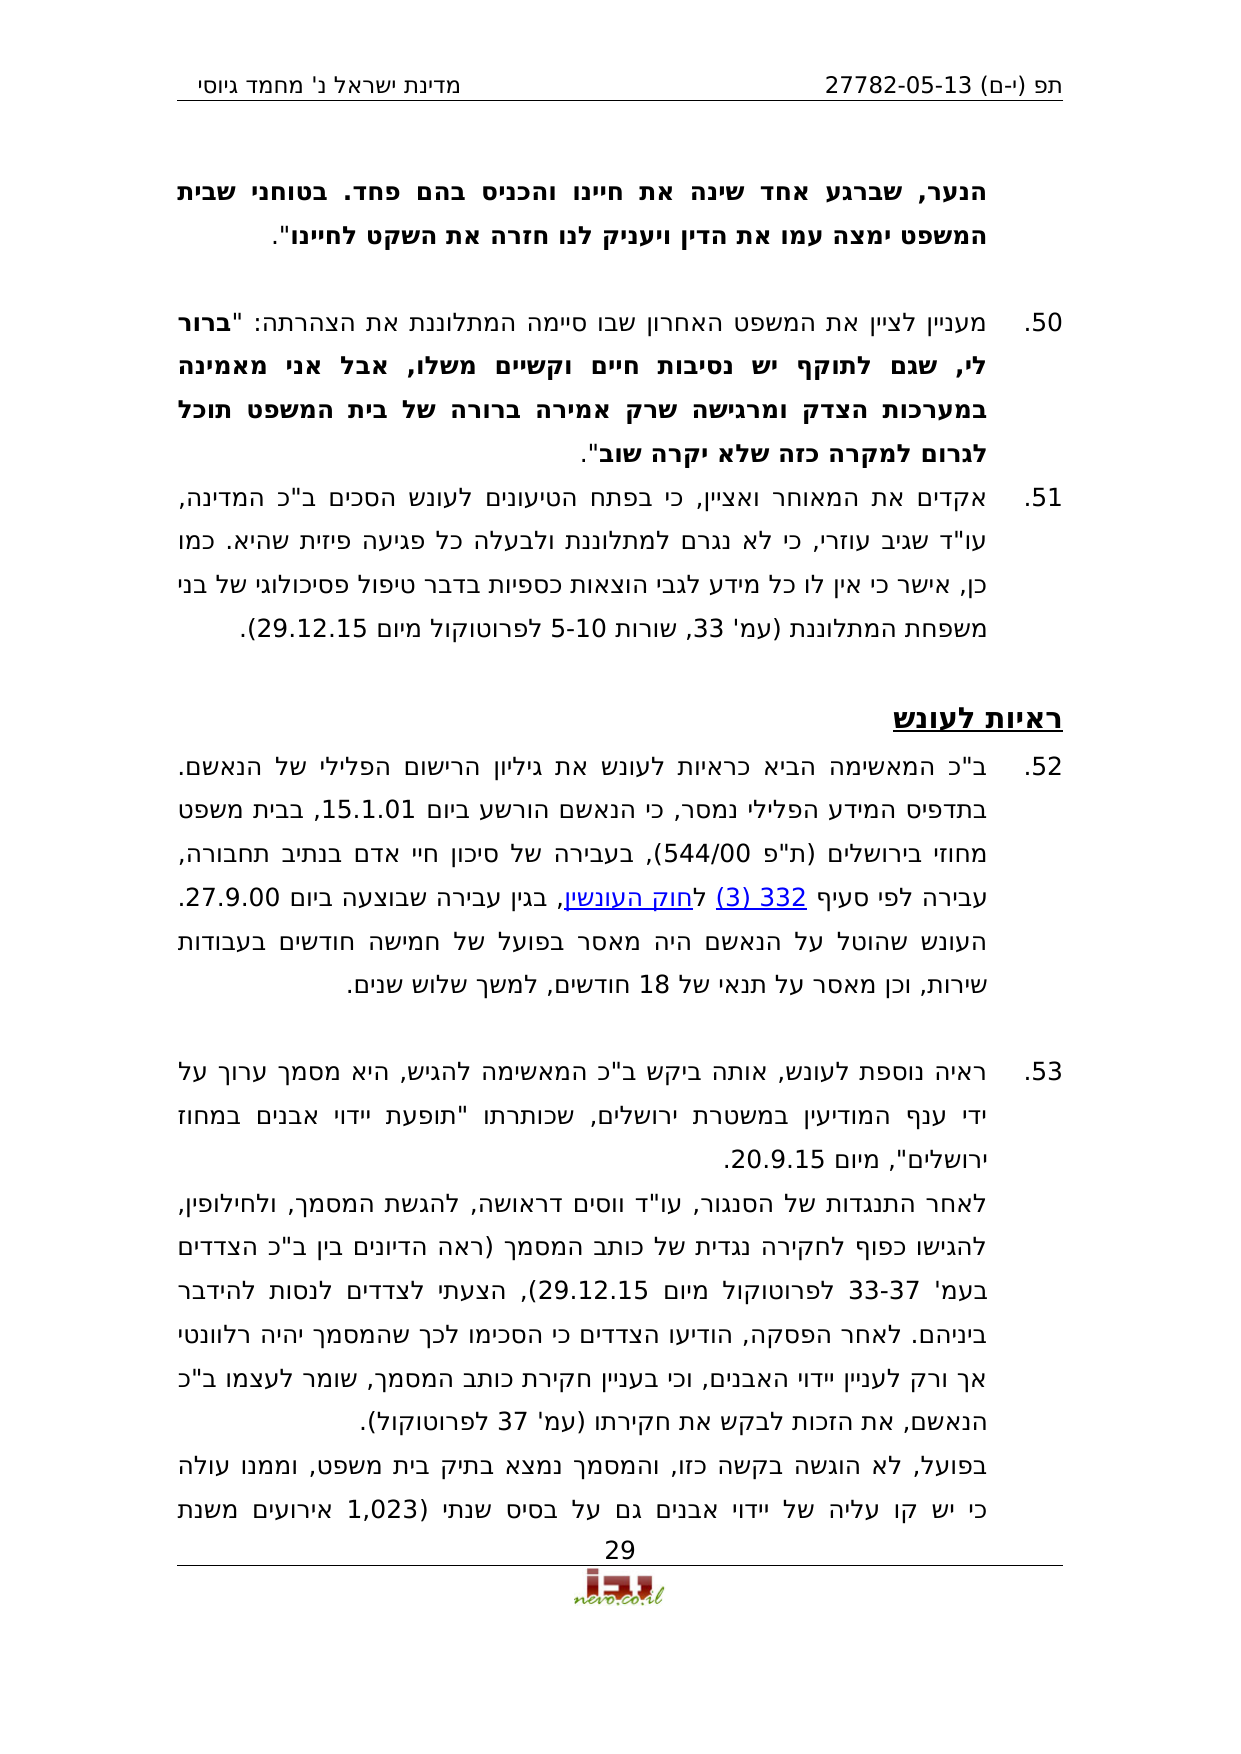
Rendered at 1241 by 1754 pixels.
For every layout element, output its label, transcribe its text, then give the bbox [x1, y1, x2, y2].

text ראיות לעונש [177, 701, 1063, 735]
picture [574, 1568, 666, 1606]
text 52. ב"כ המאשימה הביא כראיות לעונש את גיליון הרישום הפלילי של הנאשם. בתדפיס המידע הפלילי נמסר, כי הנאשם הורשע ביום 15.1.01, בבית משפט מחוזי בירושלים (ת"פ 544/00), בעבירה של סיכון חיי אדם בנתיב תחבורה, עבירה לפי סעיף 332 (3) לחוק העונשין, בגין עבירה שבוצעה ביום 27.9.00. העונש שהוטל על הנאשם היה מאסר בפועל של חמישה חודשים בעבודות שירות, וכן מאסר על תנאי של 18 חודשים, למשך שלוש שנים. [177, 752, 1063, 1000]
text לאחר התנגדות של הסנגור, עו"ד ווסים דראושה, להגשת המסמך, ולחילופין, להגישו כפוף לחקירה נגדית של כותב המסמך (ראה הדיונים בין ב"כ הצדדים בעמ' 33-37 לפרוטוקול מיום 29.12.15), הצעתי לצדדים לנסות להידבר ביניהם. לאחר הפסקה, הודיעו הצדדים כי הסכימו לכך שהמסמך יהיה רלוונטי אך ורק לעניין יידוי האבנים, וכי בעניין חקירת כותב המסמך, שומר לעצמו ב"כ הנאשם, את הזכות לבקש את חקירתו (עמ' 37 לפרוטוקול). [177, 1189, 1063, 1437]
text 51. אקדים את המאוחר ואציין, כי בפתח הטיעונים לעונש הסכים ב"כ המדינה, עו"ד שגיב עוזרי, כי לא נגרם למתלוננת ולבעלה כל פגיעה פיזית שהיא. כמו כן, אישר כי אין לו כל מידע לגבי הוצאות כספיות בדבר טיפול פסיכולוגי של בני משפחת המתלוננת (עמ' 33, שורות 5-10 לפרוטוקול מיום 29.12.15). [177, 483, 1063, 643]
text 53. ראיה נוספת לעונש, אותה ביקש ב"כ המאשימה להגיש, היא מסמך ערוך על ידי ענף המודיעין במשטרת ירושלים, שכותרתו "תופעת יידוי אבנים במחוז ירושלים", מיום 20.9.15. [177, 1057, 1063, 1174]
text 50. מעניין לציין את המשפט האחרון שבו סיימה המתלוננת את הצהרתה: "ברור לי, שגם לתוקף יש נסיבות חיים וקשיים משלו, אבל אני מאמינה במערכות הצדק ומרגישה שרק אמירה ברורה של בית המשפט תוכל לגרום למקרה כזה שלא יקרה שוב". [177, 308, 1063, 468]
